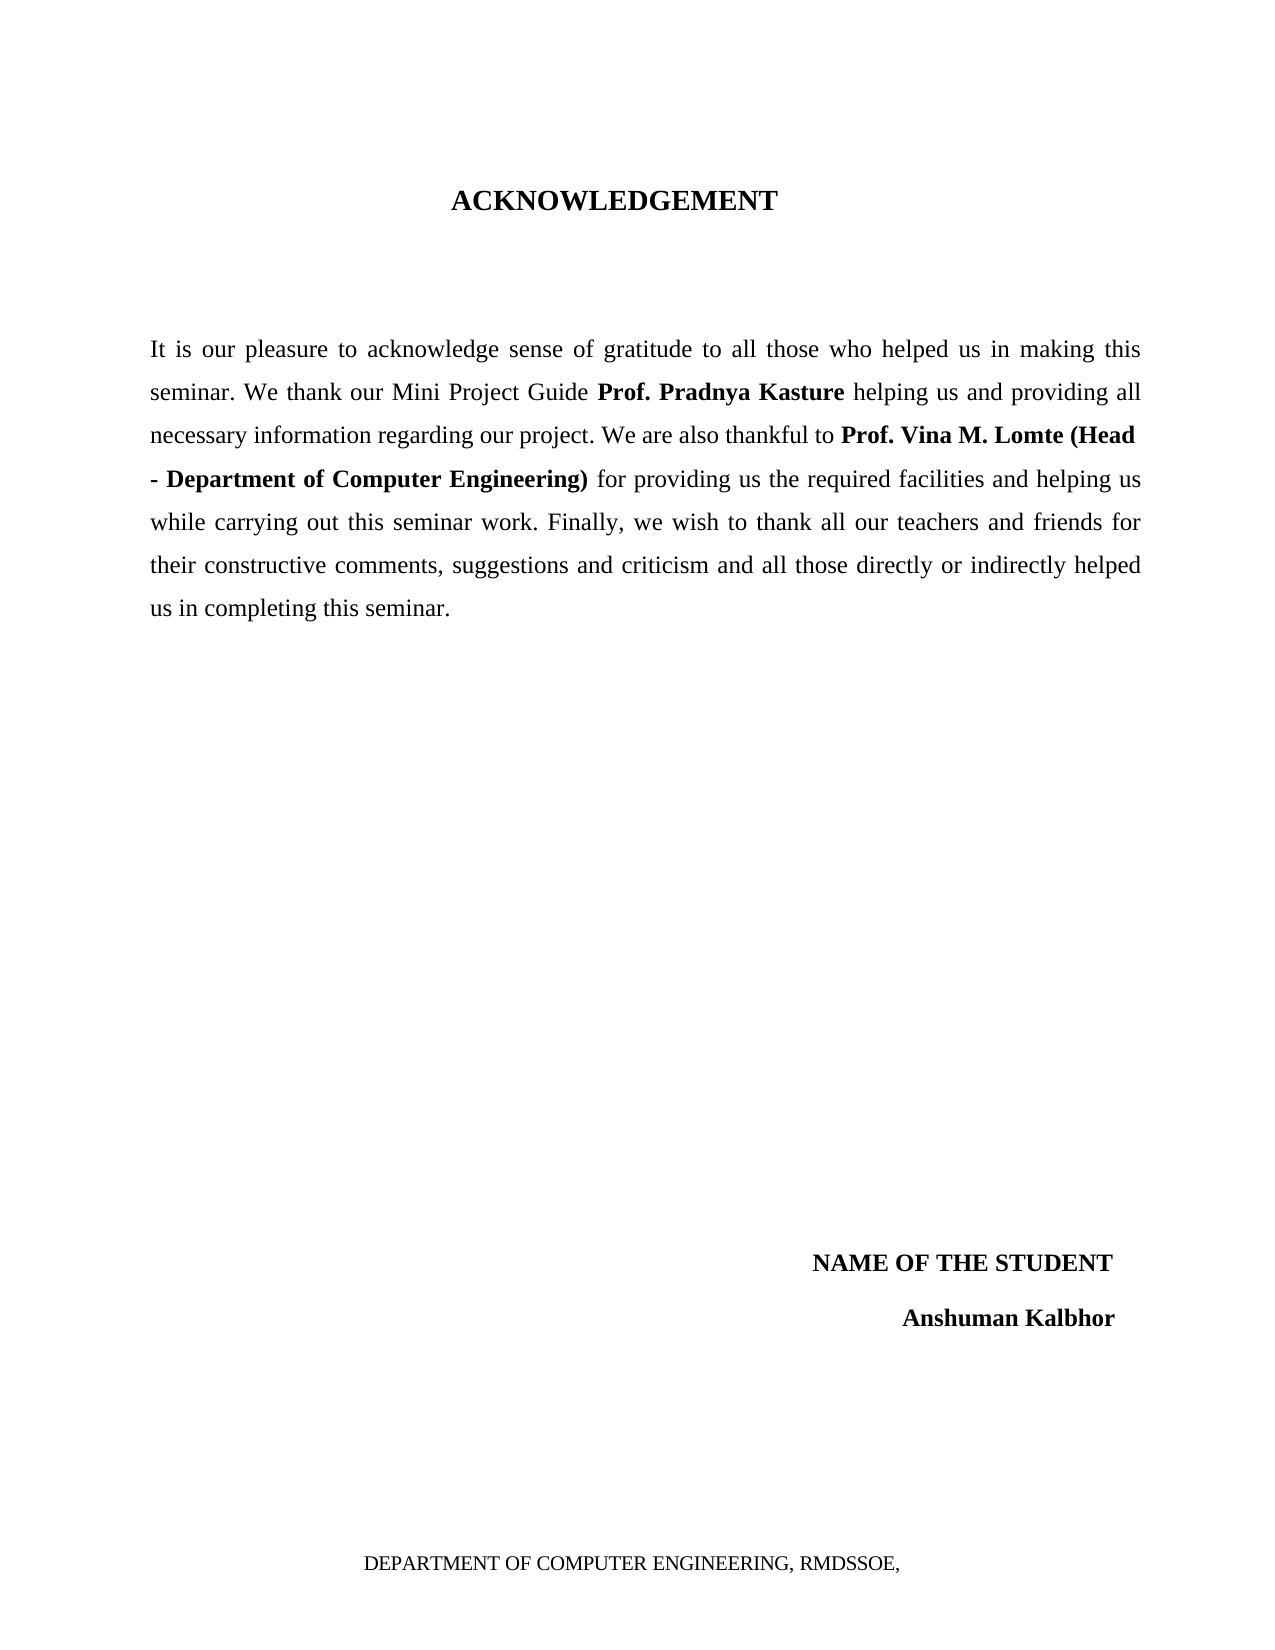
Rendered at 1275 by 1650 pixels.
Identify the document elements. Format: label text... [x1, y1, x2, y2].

text It is our pleasure to acknowledge sense of gratitude to all those who helped us in making this seminar. We thank our Mini Project Guide Prof. Pradnya Kasture helping us and providing all necessary information regarding our project. We are also thankful to Prof. Vina M. Lomte (Head [150, 334, 1142, 449]
subtitle NAME OF THE STUDENT [812, 1248, 1214, 1277]
text Anshuman Kalbhor [139, 1303, 1214, 1332]
text - Department of Computer Engineering) for providing us the required facilities and helping us while carrying out this seminar work. Finally, we wish to thank all our teachers and friends for their constructive comments, suggestions and criticism and all those directly or indirectly helped us in completing this seminar. [150, 464, 1142, 622]
subtitle ACKNOWLEDGEMENT [451, 183, 1214, 216]
